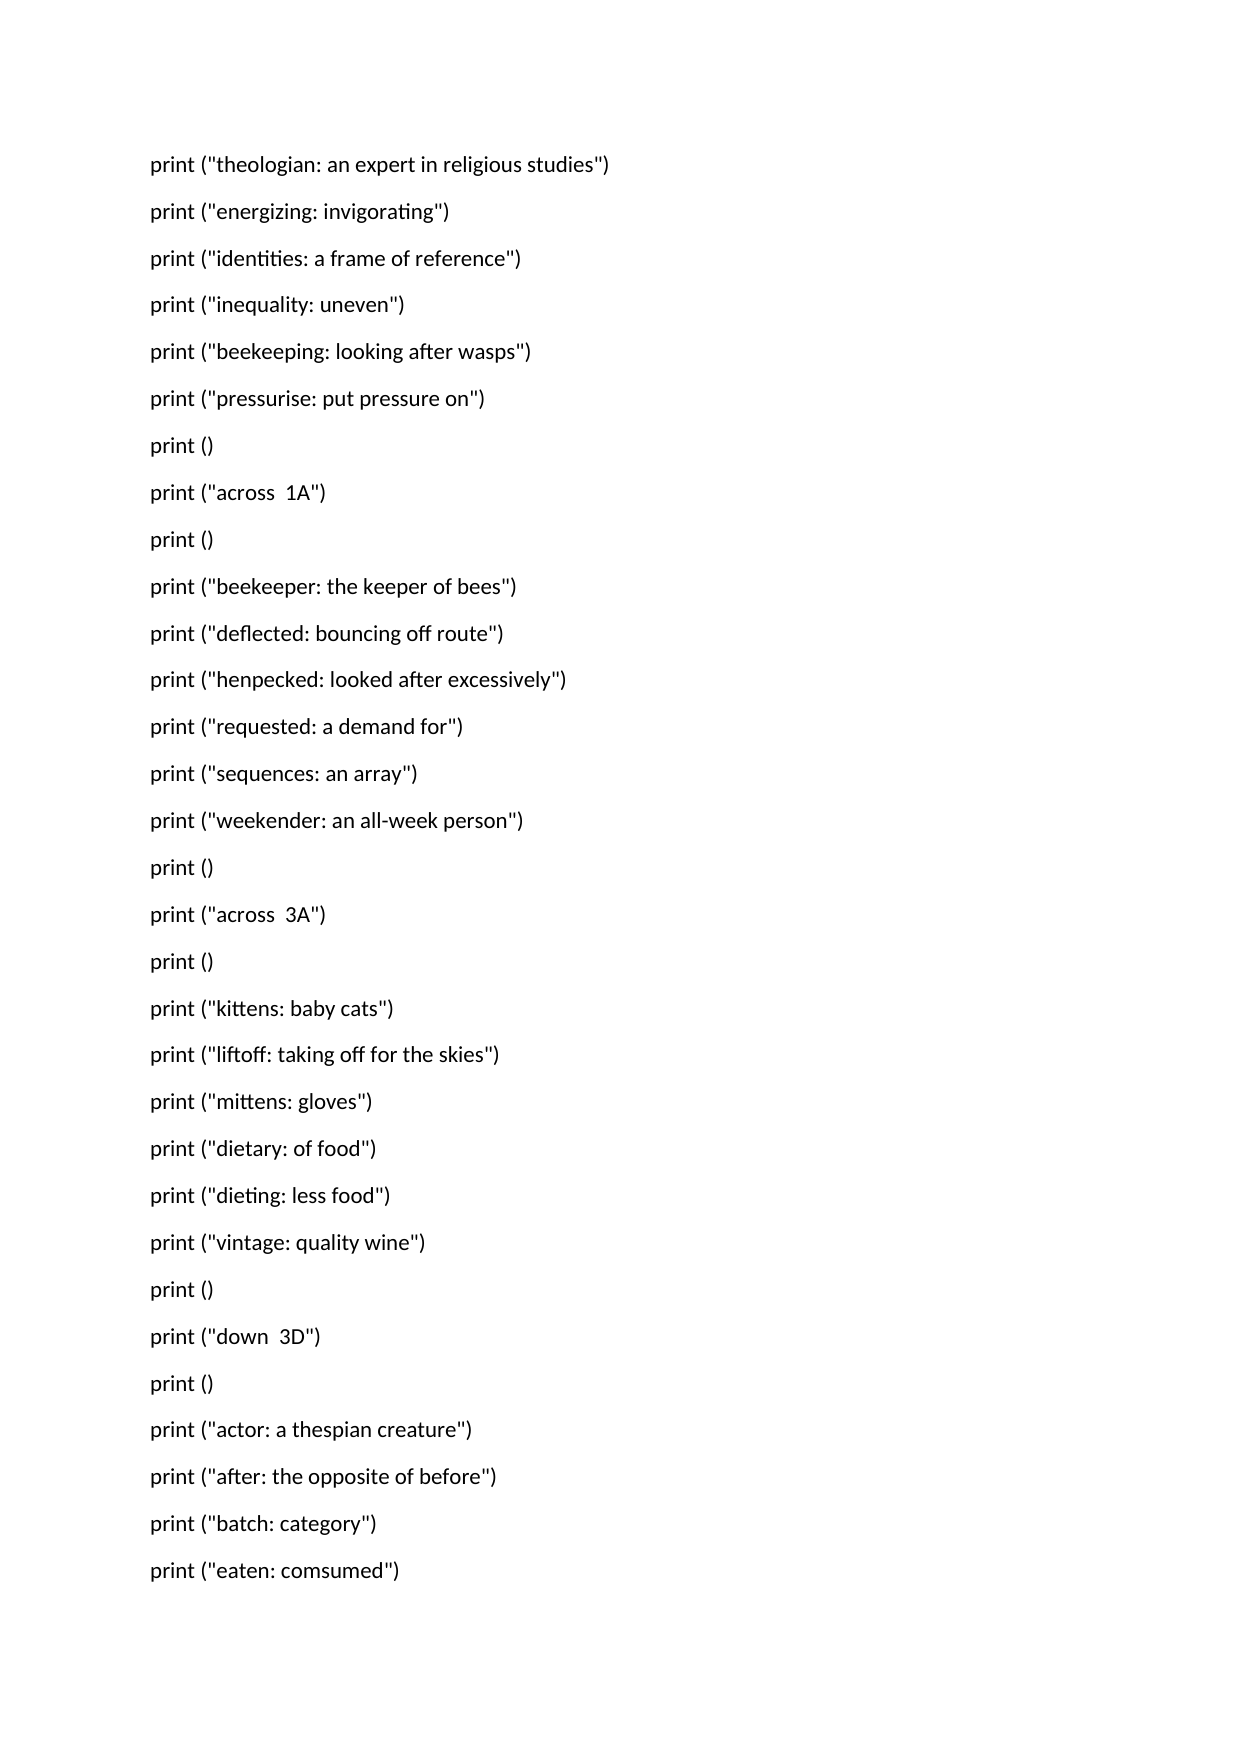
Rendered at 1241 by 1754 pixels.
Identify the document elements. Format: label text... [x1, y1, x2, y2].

text print ("mittens: gloves") [150, 1087, 1090, 1116]
text print ("beekeeping: looking after wasps") [150, 337, 1090, 366]
text print ("weekender: an all-week person") [150, 806, 1090, 834]
text print ("across 1A") [150, 478, 1090, 506]
text print ("pressurise: put pressure on") [150, 384, 1090, 412]
text print ("batch: category") [150, 1509, 1090, 1537]
text print ("actor: a thespian creature") [150, 1416, 1090, 1444]
text print ("identities: a frame of reference") [150, 244, 1090, 272]
text print () [150, 853, 1090, 881]
text print ("liftoff: taking off for the skies") [150, 1041, 1090, 1069]
text print ("dieting: less food") [150, 1181, 1090, 1209]
text print ("across 3A") [150, 900, 1090, 928]
text print ("inequality: uneven") [150, 291, 1090, 319]
text print ("eaten: comsumed") [150, 1556, 1090, 1584]
text print ("beekeeper: the keeper of bees") [150, 572, 1090, 600]
text print ("requested: a demand for") [150, 712, 1090, 741]
text print ("theologian: an expert in religious studies") [150, 150, 1090, 178]
text print ("energizing: invigorating") [150, 197, 1090, 225]
text print ("dietary: of food") [150, 1134, 1090, 1162]
text print ("sequences: an array") [150, 759, 1090, 787]
text print ("vintage: quality wine") [150, 1228, 1090, 1256]
text print () [150, 525, 1090, 553]
text print () [150, 1275, 1090, 1303]
text print ("kittens: baby cats") [150, 994, 1090, 1022]
text print () [150, 1369, 1090, 1397]
text print () [150, 431, 1090, 459]
text print () [150, 947, 1090, 975]
text print ("henpecked: looked after excessively") [150, 666, 1090, 694]
text print ("after: the opposite of before") [150, 1462, 1090, 1491]
text print ("down 3D") [150, 1322, 1090, 1350]
text print ("deflected: bouncing off route") [150, 619, 1090, 647]
